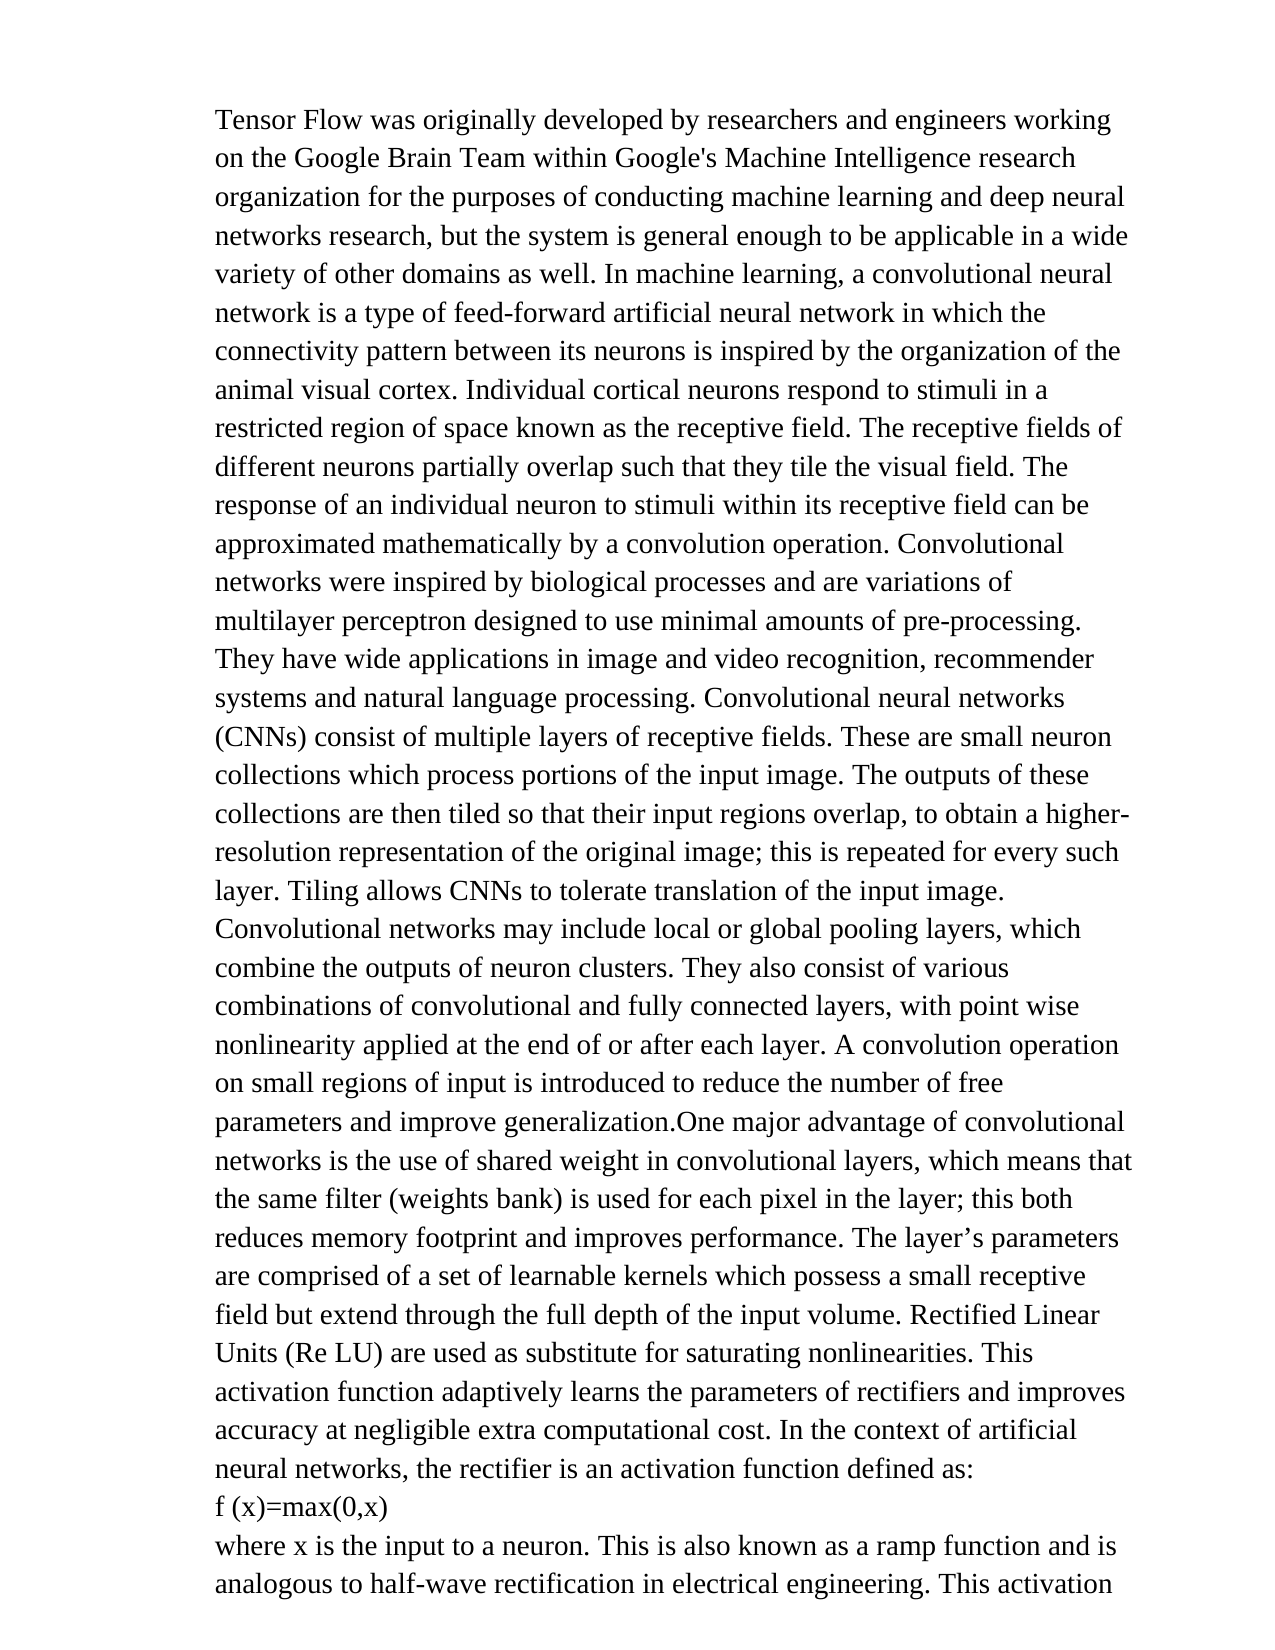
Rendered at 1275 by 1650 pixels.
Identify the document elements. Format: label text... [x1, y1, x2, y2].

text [214, 102, 1137, 1484]
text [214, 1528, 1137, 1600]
text f (x)=max(0,x) [214, 1489, 1137, 1523]
